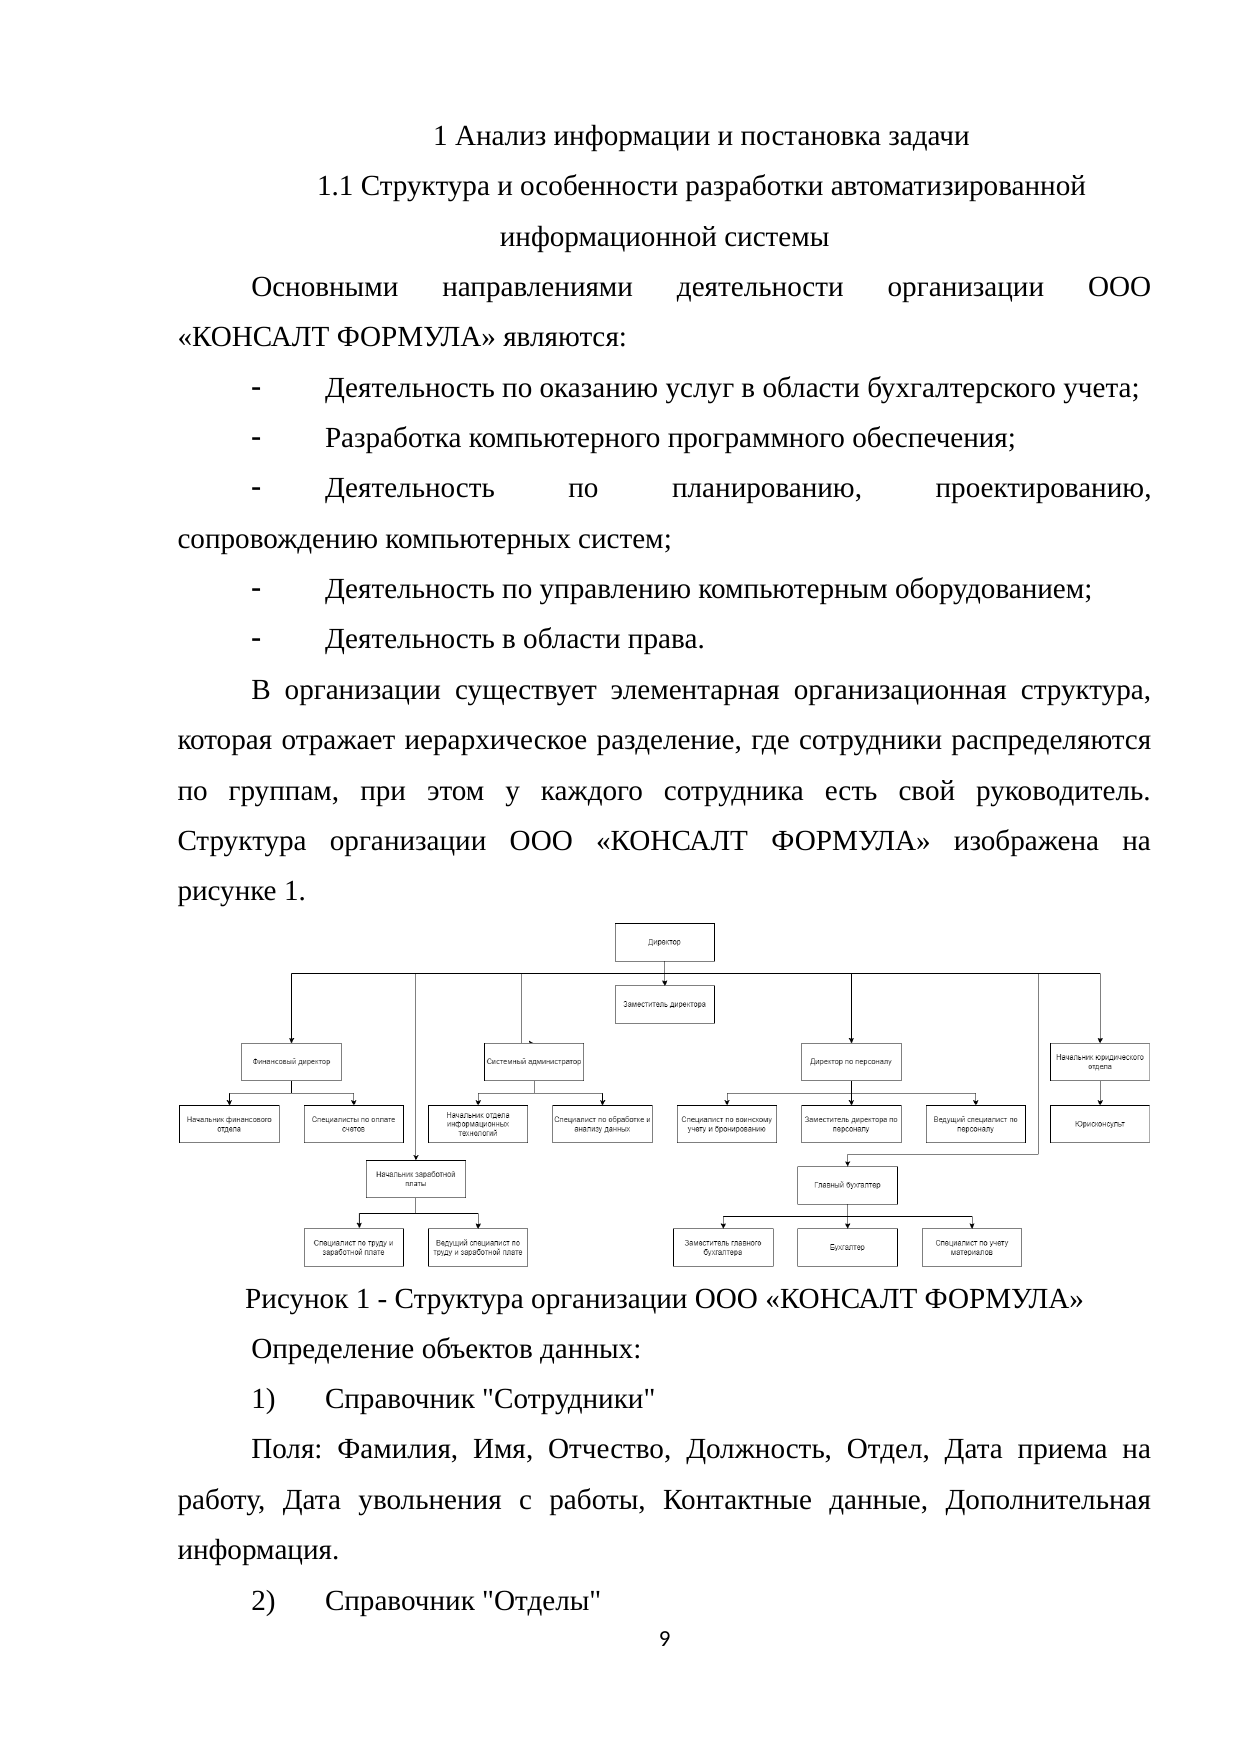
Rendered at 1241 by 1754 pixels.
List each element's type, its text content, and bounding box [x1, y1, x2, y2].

list Деятельность по управлению компьютерным оборудованием; [177, 571, 1152, 605]
list Справочник "Отделы" [177, 1583, 1152, 1616]
text Поля: Фамилия, Имя, Отчество, Должность, Отдел, Дата приема на работу, Дата увольнения с работы, Контактные данные, Дополнительная информация. [177, 1432, 1152, 1566]
text В организации существует элементарная организационная структура, которая отражает иерархическое разделение, где сотрудники распределяются по группам, при этом у каждого сотрудника есть свой руководитель. Структура организации ООО «КОНСАЛТ ФОРМУЛА» изображена на рисунке 1. [177, 672, 1152, 907]
list Справочник "Сотрудники" [177, 1381, 1152, 1415]
subtitle 1.1 Структура и особенности разработки автоматизированной информационной системы [177, 168, 1152, 252]
text Определение объектов данных: [177, 1331, 1152, 1364]
list Разработка компьютерного программного обеспечения; [177, 420, 1152, 454]
text Основными направлениями деятельности организации ООО «КОНСАЛТ ФОРМУЛА» являются: [177, 269, 1152, 353]
picture [179, 923, 1150, 1267]
list Деятельность по планированию, проектированию, сопровождению компьютерных систем; [177, 471, 1152, 554]
subtitle 1 Анализ информации и постановка задачи [177, 118, 1152, 152]
list Деятельность по оказанию услуг в области бухгалтерского учета; [177, 370, 1152, 403]
list Деятельность в области права. [177, 622, 1152, 655]
text Рисунок 1 - Структура организации ООО «КОНСАЛТ ФОРМУЛА» [177, 1281, 1152, 1314]
